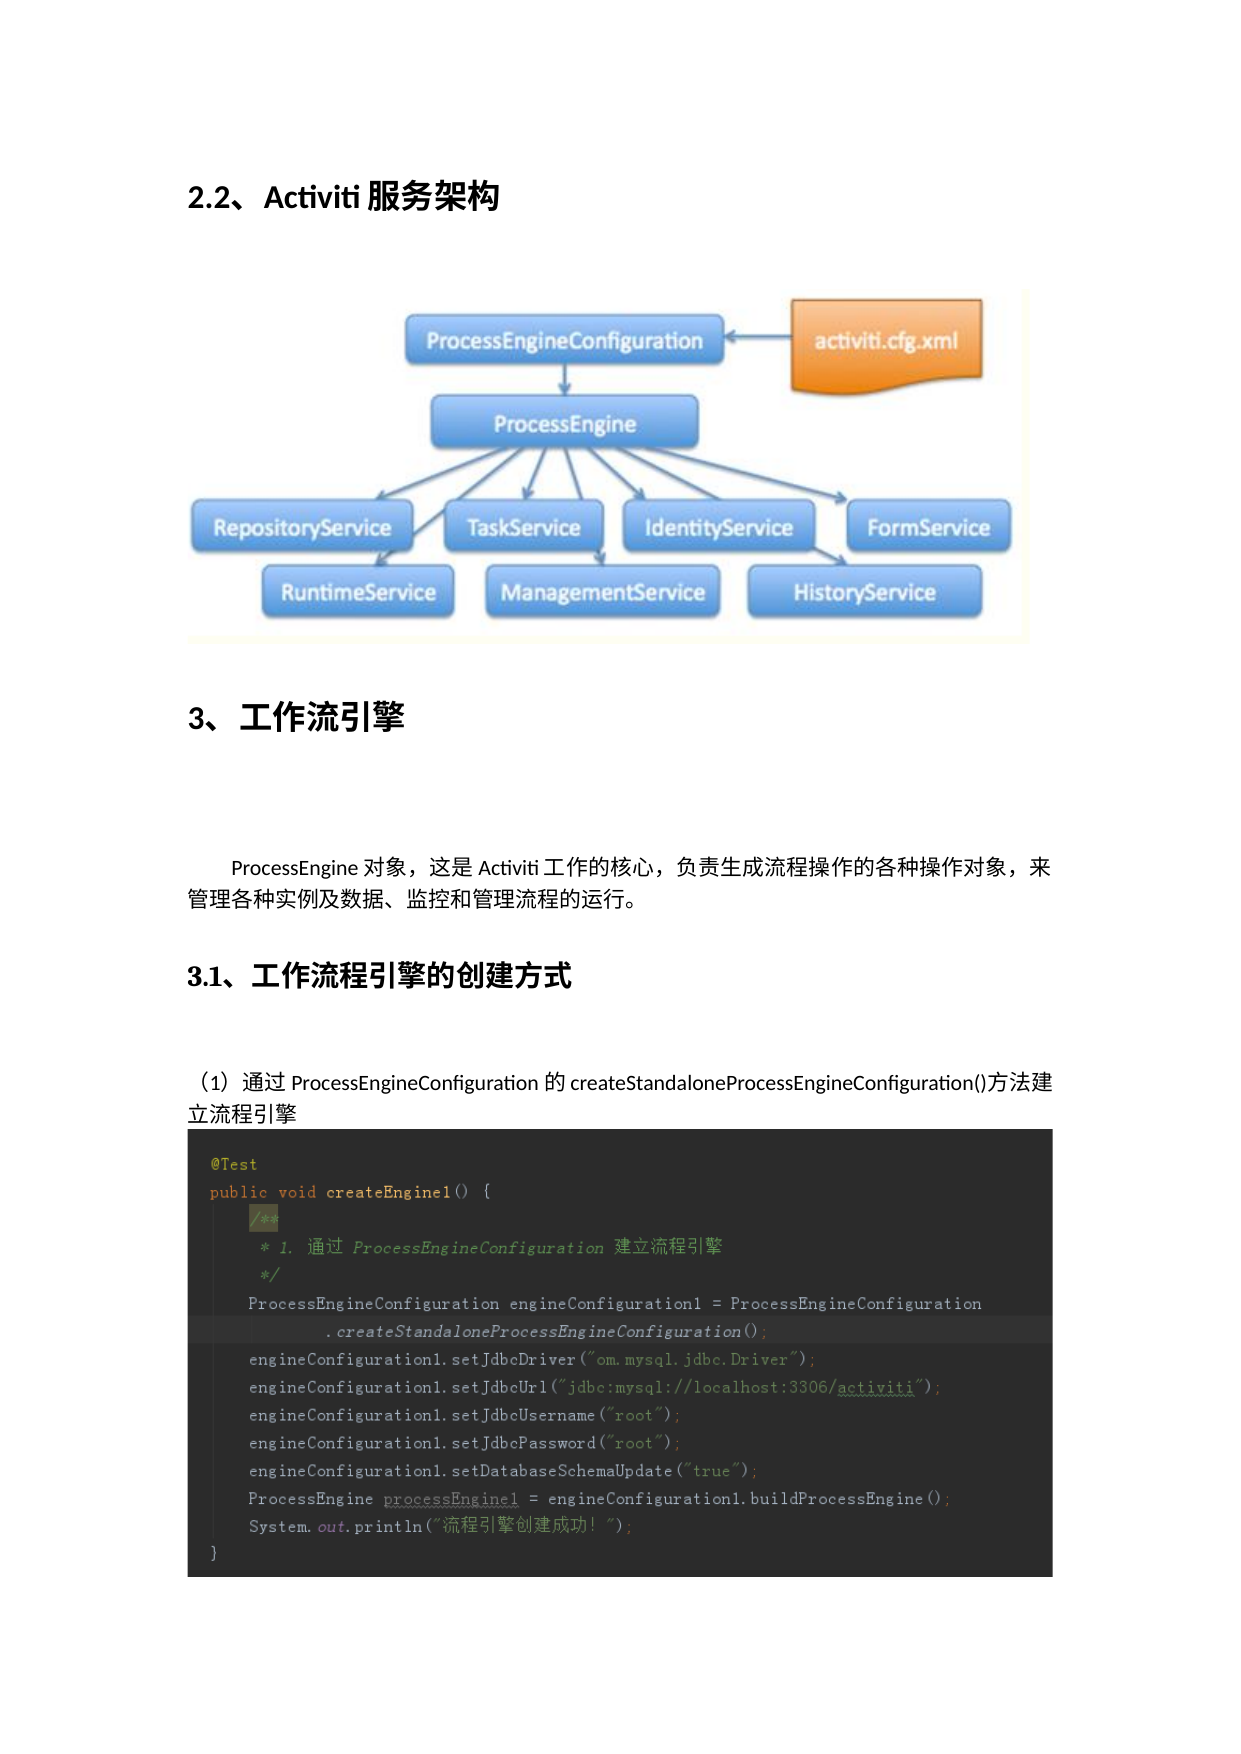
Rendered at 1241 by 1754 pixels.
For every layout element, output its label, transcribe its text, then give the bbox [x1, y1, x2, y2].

picture [187, 1129, 1053, 1577]
subtitle 3.1、工作流程引擎的创建方式 [187, 941, 1053, 1006]
subtitle 2.2、Activiti服务架构 [187, 162, 1053, 227]
picture [187, 289, 1030, 644]
text ProcessEngine对象，这是Activiti工作的核心，负责生成流程操作的各种操作对象，来管理各种实例及数据、监控和管理流程的运行。 [187, 849, 1053, 914]
text （1）通过 ProcessEngineConfiguration 的createStandaloneProcessEngineConfiguration()方法建立流程引擎 [187, 1064, 1053, 1129]
subtitle 工作流引擎 [187, 682, 1053, 747]
